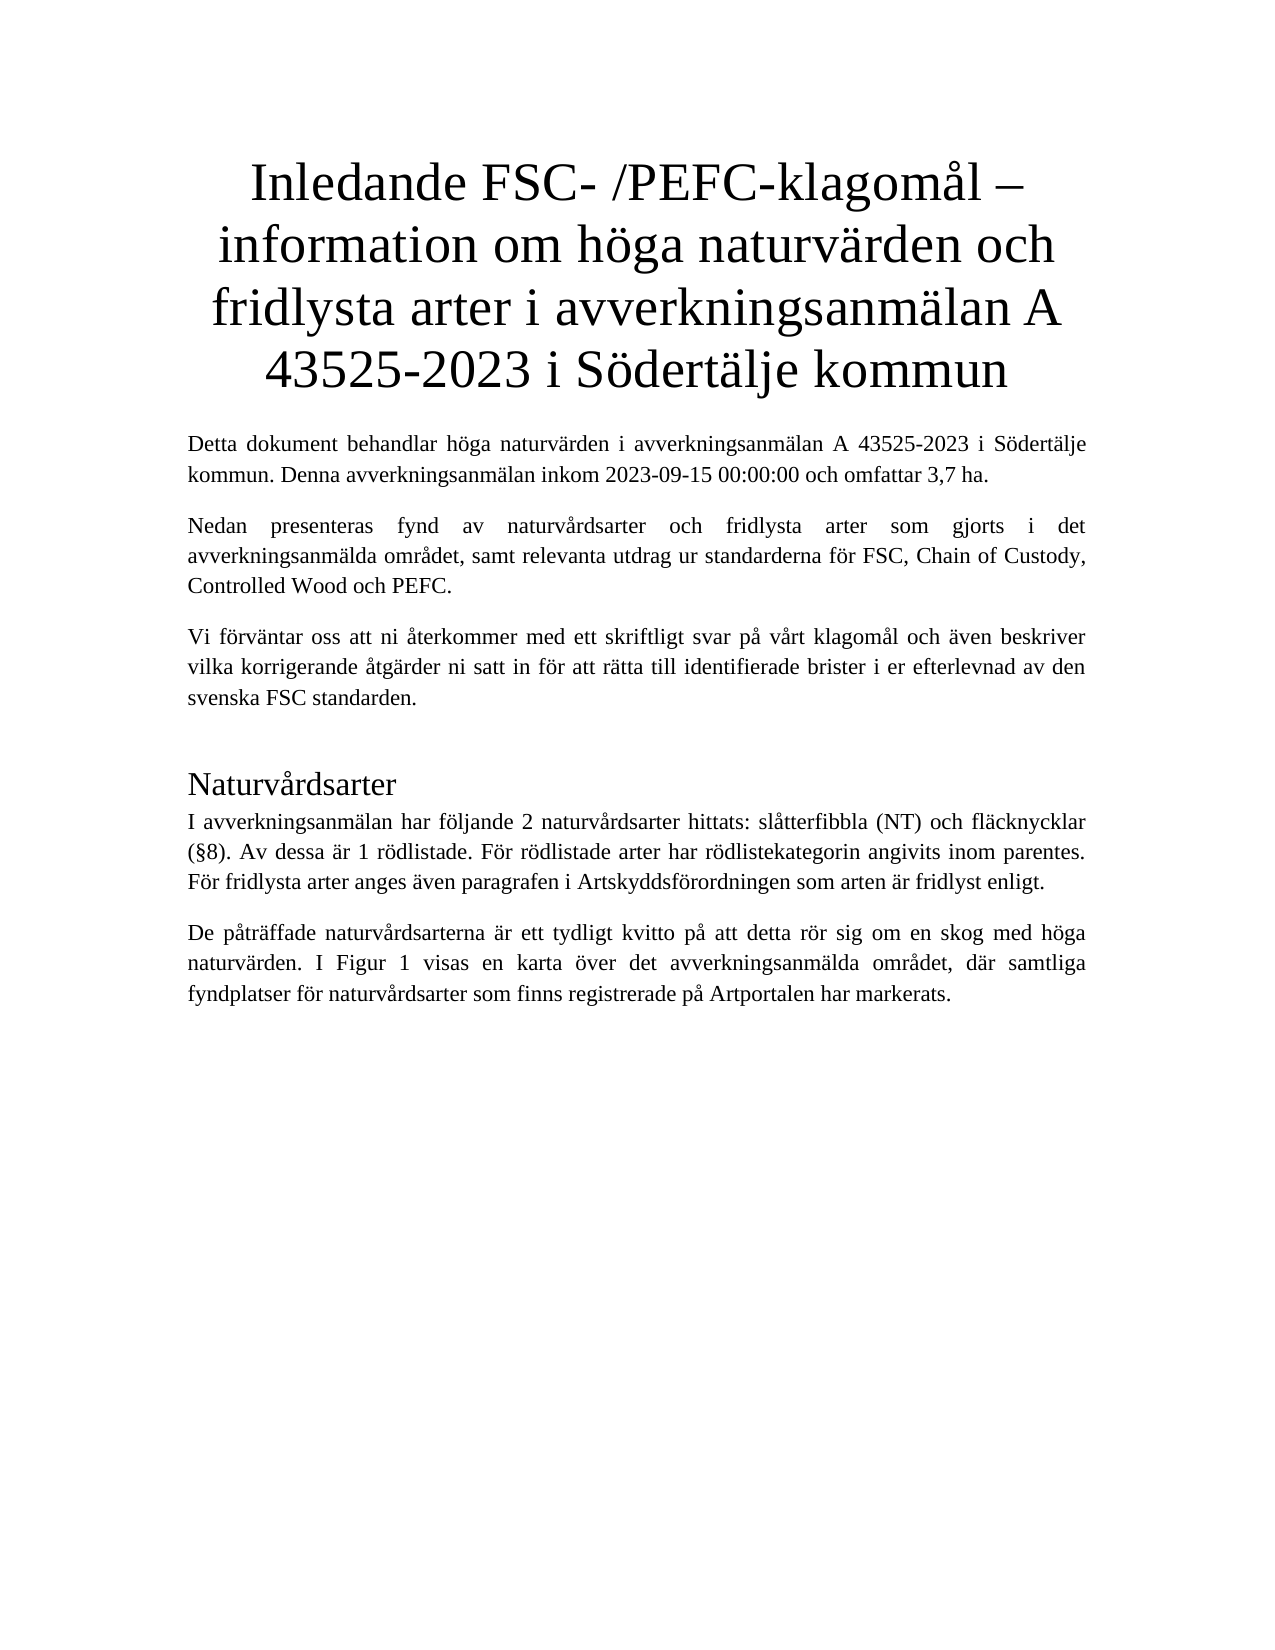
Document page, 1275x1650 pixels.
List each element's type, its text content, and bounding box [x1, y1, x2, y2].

text I avverkningsanmälan har följande 2 naturvårdsarter hittats: slåtterfibbla (NT) och fläcknycklar (§8). Av dessa är 1 rödlistade. För rödlistade arter har rödlistekategorin angivits inom parentes. För fridlysta arter anges även paragrafen i Artskyddsförordningen som arten är fridlyst enligt. [187, 808, 1087, 894]
subtitle Naturvårdsarter [187, 764, 1087, 802]
title Inledande FSC- /PEFC-klagomål – information om höga naturvärden och fridlysta arter i avverkningsanmälan A 43525-2023 i Södertälje kommun [187, 150, 1087, 399]
text De påträffade naturvårdsarterna är ett tydligt kvitto på att detta rör sig om en skog med höga naturvärden. I Figur 1 visas en karta över det avverkningsanmälda området, där samtliga fyndplatser för naturvårdsarter som finns registrerade på Artportalen har markerats. [187, 919, 1087, 1006]
text Nedan presenteras fynd av naturvårdsarter och fridlysta arter som gjorts i det avverkningsanmälda området, samt relevanta utdrag ur standarderna för FSC, Chain of Custody, Controlled Wood och PEFC. [187, 512, 1087, 598]
text Vi förväntar oss att ni återkommer med ett skriftligt svar på vårt klagomål och även beskriver vilka korrigerande åtgärder ni satt in för att rätta till identifierade brister i er efterlevnad av den svenska FSC standarden. [187, 623, 1087, 710]
text Detta dokument behandlar höga naturvärden i avverkningsanmälan A 43525-2023 i Södertälje kommun. Denna avverkningsanmälan inkom 2023-09-15 00:00:00 och omfattar 3,7 ha. [187, 430, 1087, 487]
